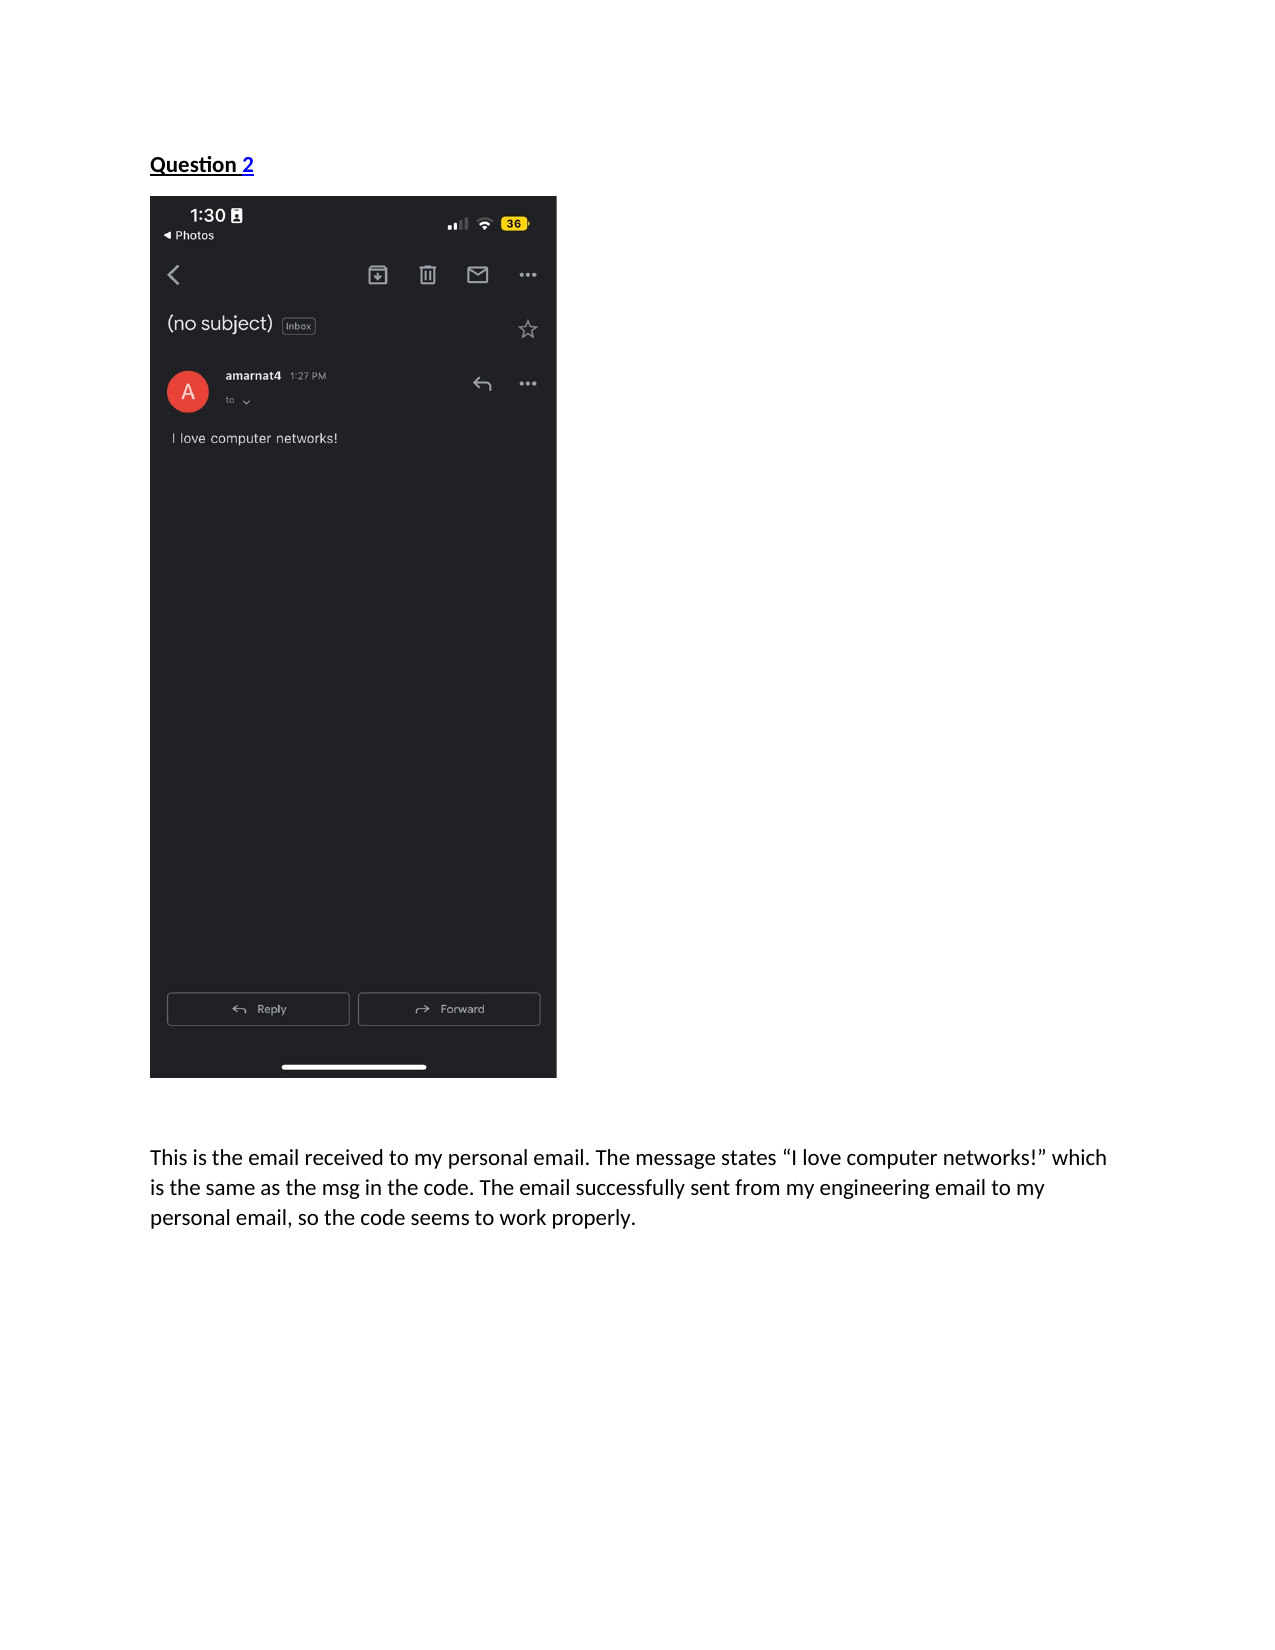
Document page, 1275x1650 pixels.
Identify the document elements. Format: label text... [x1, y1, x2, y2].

text This is the email received to my personal email. The message states “I love computer networks!” which is the same as the msg in the code. The email successfully sent from my engineering email to my personal email, so the code seems to work properly. [150, 1143, 1125, 1231]
picture [150, 196, 557, 1078]
text Question 2 [150, 150, 1125, 178]
